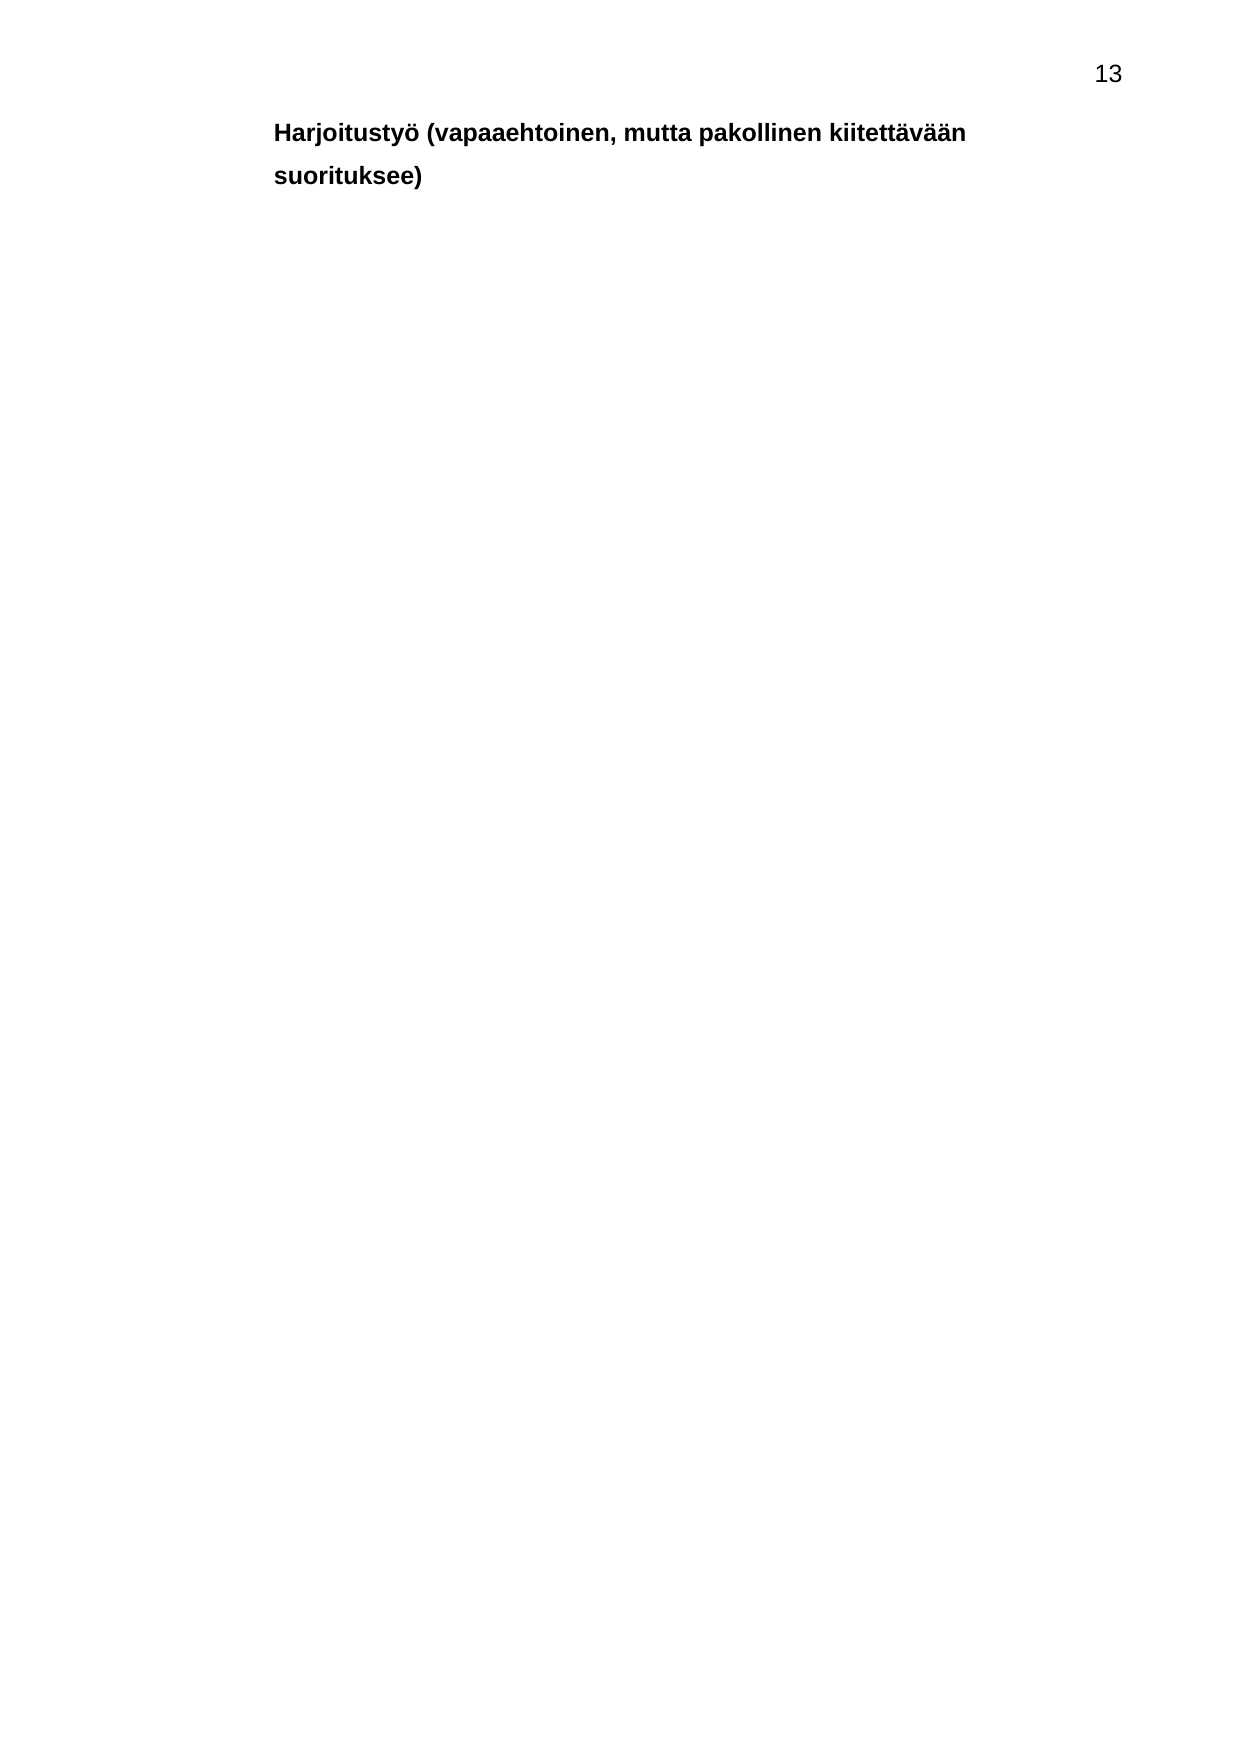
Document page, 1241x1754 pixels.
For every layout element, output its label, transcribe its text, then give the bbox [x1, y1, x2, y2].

subtitle Harjoitustyö (vapaaehtoinen, mutta pakollinen kiitettävään suorituksee) [274, 118, 1122, 190]
